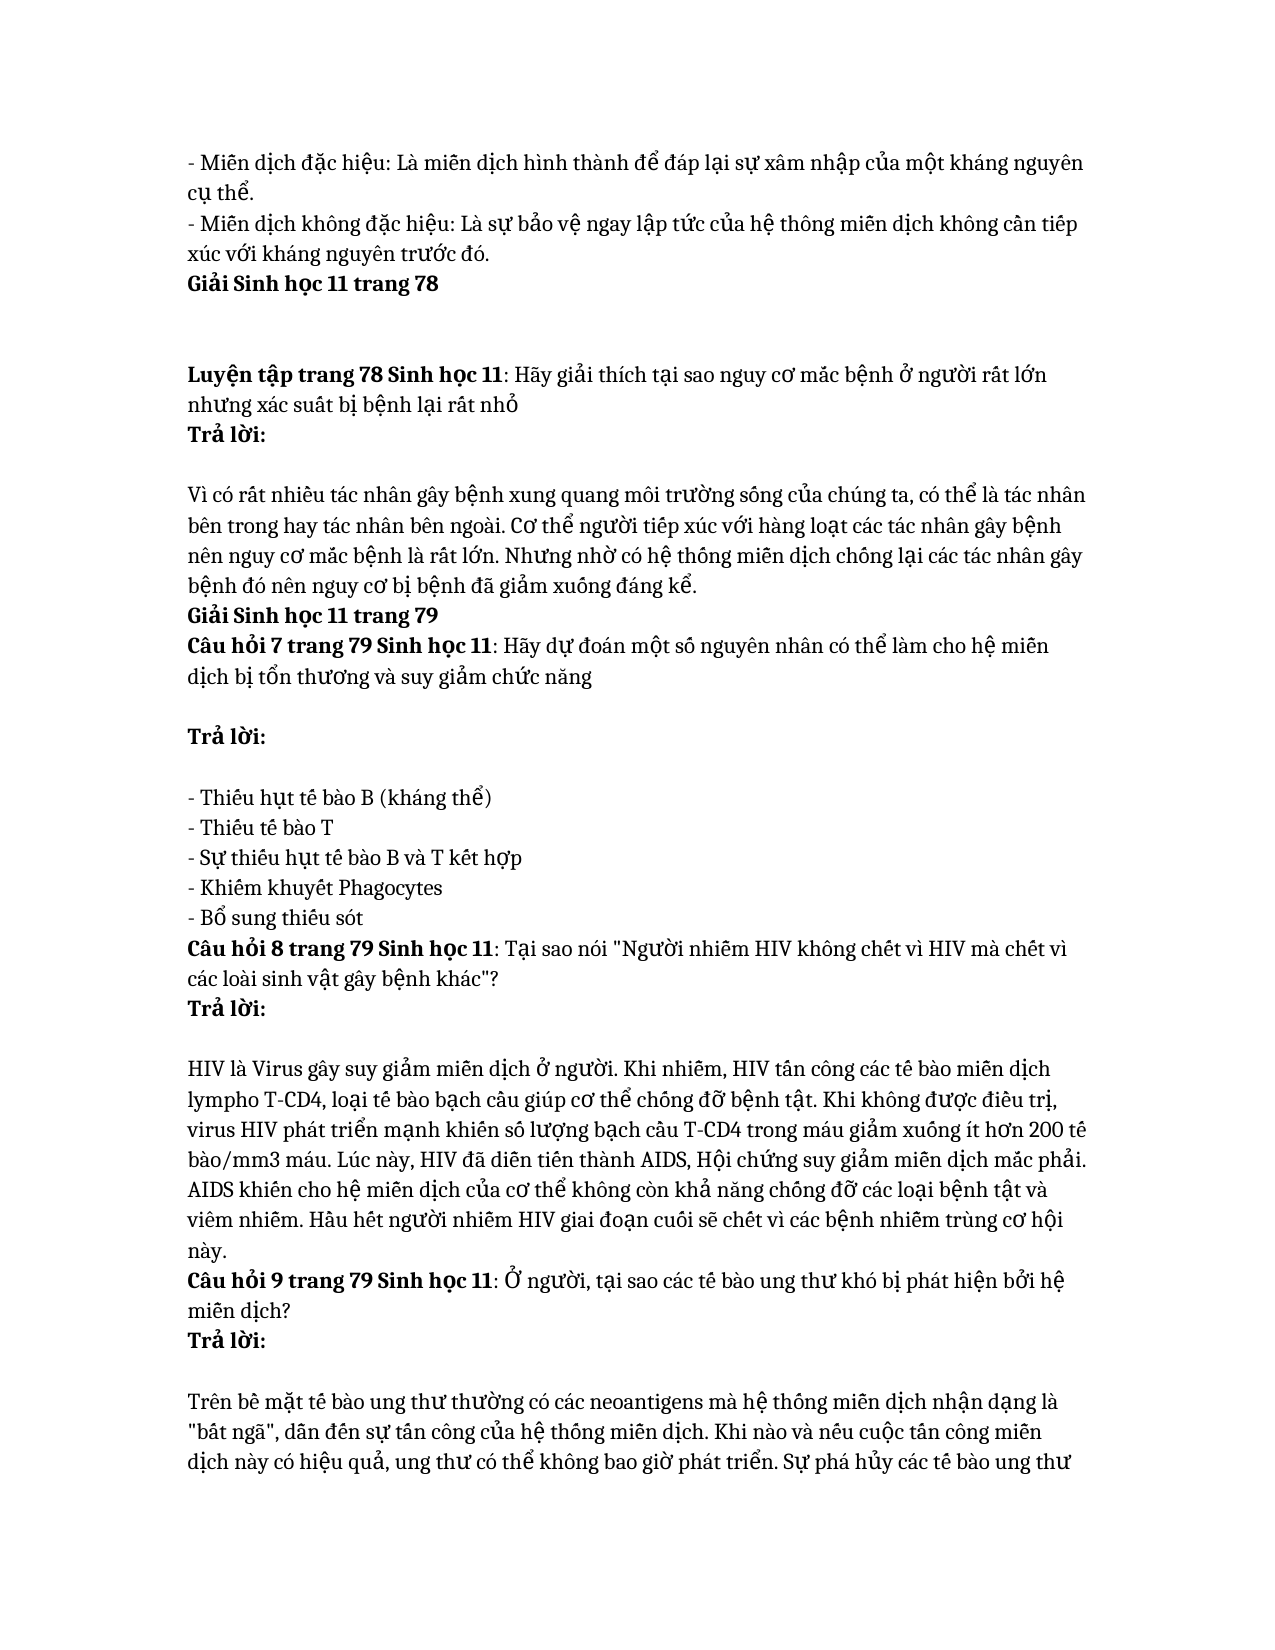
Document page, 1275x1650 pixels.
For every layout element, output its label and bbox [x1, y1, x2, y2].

text [187, 150, 1087, 1475]
